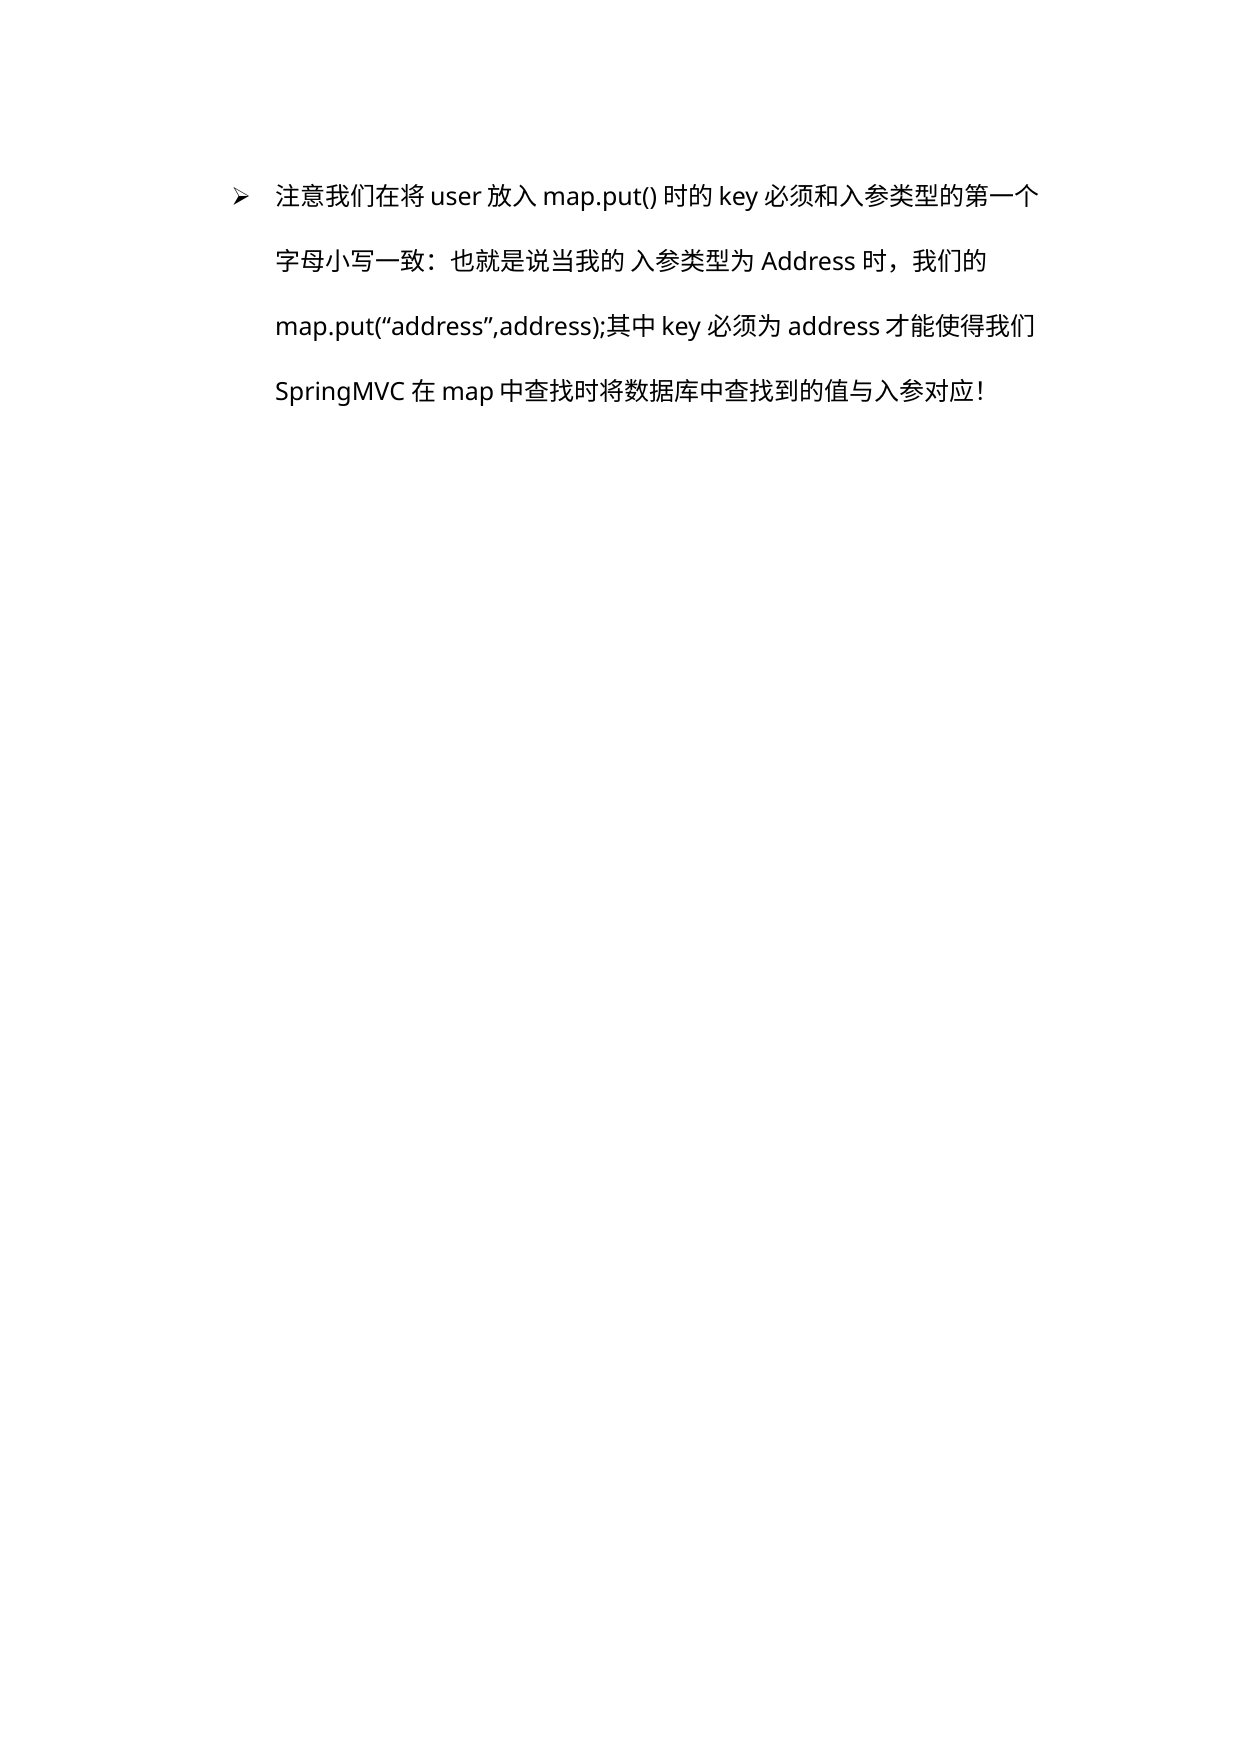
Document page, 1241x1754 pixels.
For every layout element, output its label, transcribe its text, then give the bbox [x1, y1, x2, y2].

list 注意我们在将user放入 map.put() 时的key 必须和入参类型的第一个字母小写一致：也就是说当我的 入参类型为 Address 时，我们的map.put(“address”,address);其中key 必须为 address才能使得我们SpringMVC 在map中查找时将数据库中查找到的值与入参对应！ [231, 162, 1053, 422]
